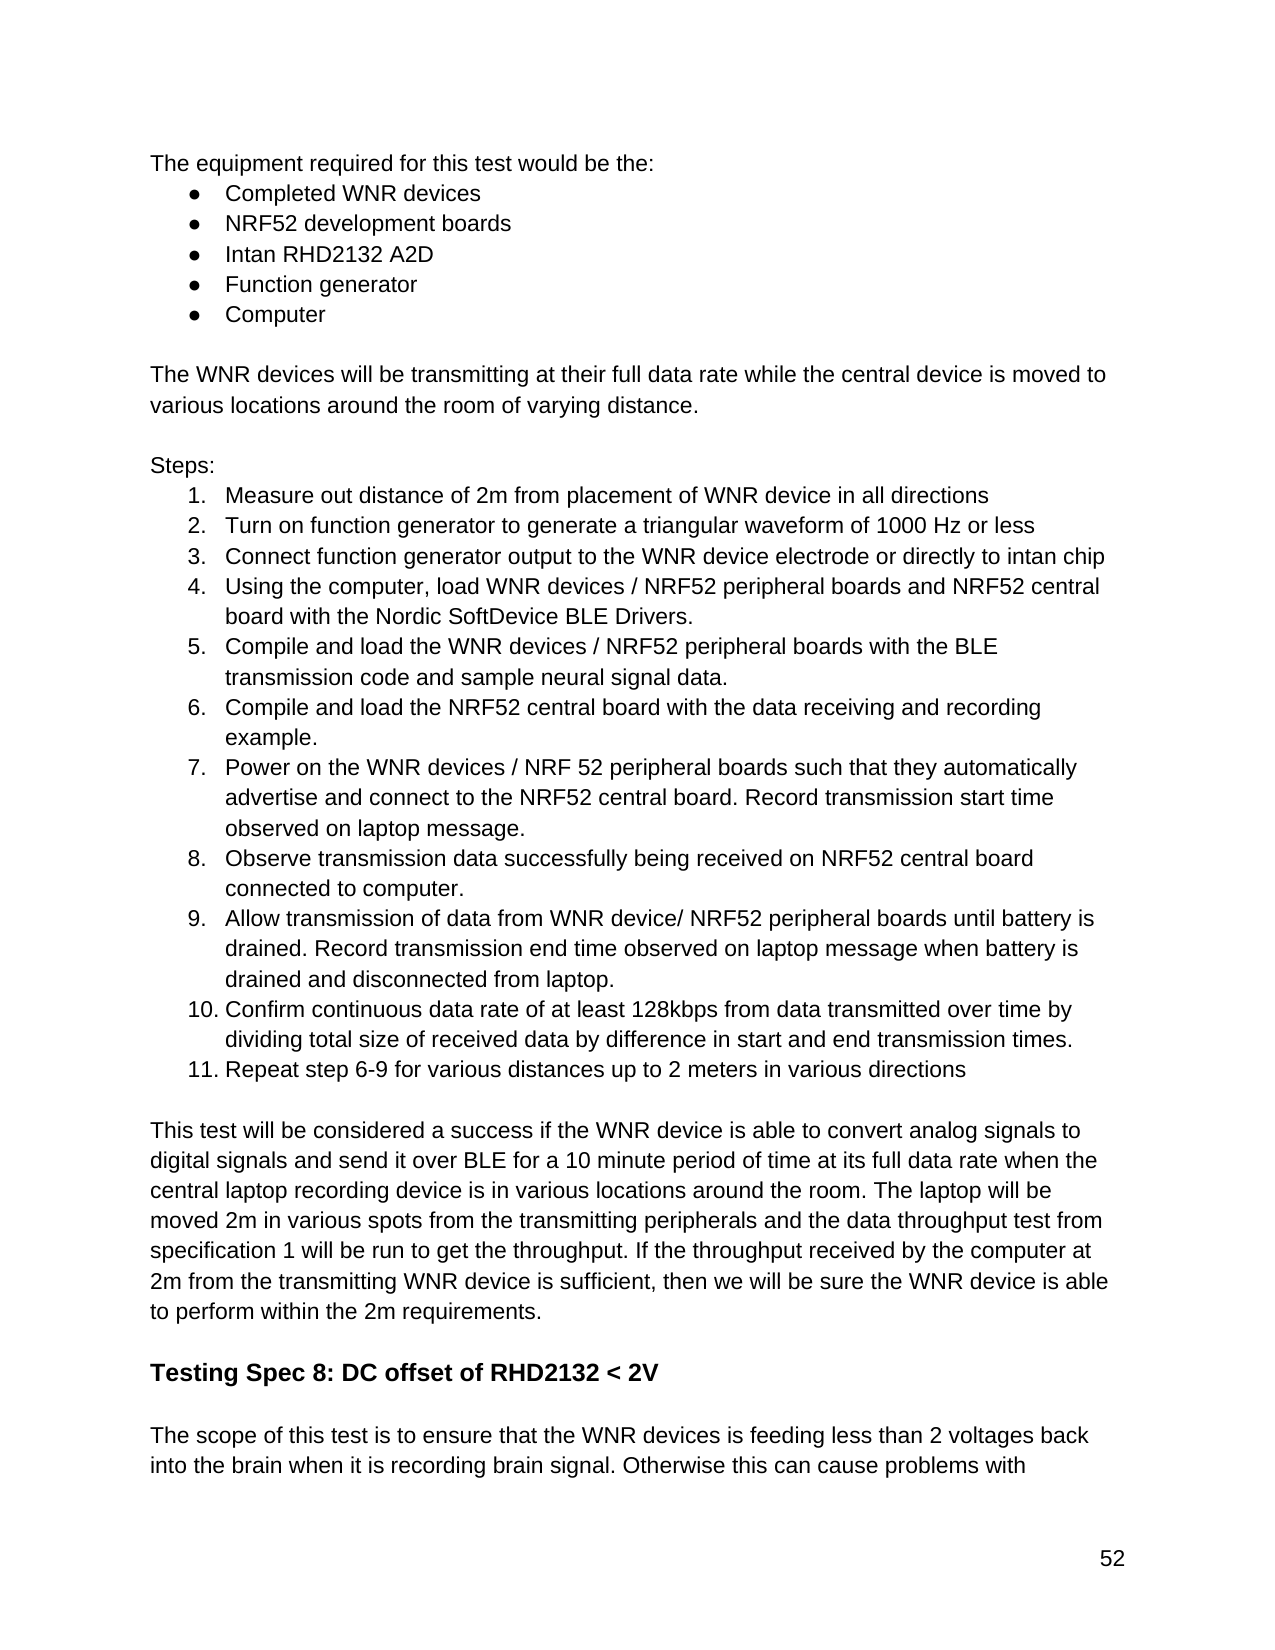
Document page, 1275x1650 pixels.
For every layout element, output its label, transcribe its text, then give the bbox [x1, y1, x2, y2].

list Confirm continuous data rate of at least 128kbps from data transmitted over time by dividing total size of received data by difference in start and end transmission times. [187, 996, 1125, 1052]
list Function generator [187, 271, 1125, 297]
list Connect function generator output to the WNR device electrode or directly to intan chip [187, 543, 1125, 569]
list Repeat step 6-9 for various distances up to 2 meters in various directions [187, 1056, 1125, 1083]
list Measure out distance of 2m from placement of WNR device in all directions [187, 482, 1125, 509]
list Turn on function generator to generate a triangular waveform of 1000 Hz or less [187, 512, 1125, 539]
list Compile and load the NRF52 central board with the data receiving and recording example. [187, 694, 1125, 750]
text This test will be considered a success if the WNR device is able to convert analog signals to digital signals and send it over BLE for a 10 minute period of time at its full data rate when the central laptop recording device is in various locations around the room. The laptop will be moved 2m in various spots from the transmitting peripherals and the data throughput test from specification 1 will be run to get the throughput. If the throughput received by the computer at 2m from the transmitting WNR device is sufficient, then we will be sure the WNR device is able to perform within the 2m requirements. [150, 1117, 1125, 1324]
list Intan RHD2132 A2D [187, 241, 1125, 267]
text The WNR devices will be transmitting at their full data rate while the central device is moved to various locations around the room of varying distance. [150, 361, 1125, 418]
list Allow transmission of data from WNR device/ NRF52 peripheral boards until battery is drained. Record transmission end time observed on laptop message when battery is drained and disconnected from laptop. [187, 905, 1125, 992]
list Completed WNR devices [187, 180, 1125, 207]
list Compile and load the WNR devices / NRF52 peripheral boards with the BLE transmission code and sample neural signal data. [187, 633, 1125, 690]
list Observe transmission data successfully being received on NRF52 central board connected to computer. [187, 845, 1125, 901]
list Using the computer, load WNR devices / NRF52 peripheral boards and NRF52 central board with the Nordic SoftDevice BLE Drivers. [187, 573, 1125, 629]
list Power on the WNR devices / NRF 52 peripheral boards such that they automatically advertise and connect to the NRF52 central board. Record transmission start time observed on laptop message. [187, 754, 1125, 841]
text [150, 1422, 1125, 1478]
text Testing Spec 8: DC offset of RHD2132 < 2V [150, 1358, 1125, 1387]
text The equipment required for this test would be the: [150, 150, 1125, 176]
list Computer [187, 301, 1125, 327]
text Steps: [150, 452, 1125, 478]
list NRF52 development boards [187, 210, 1125, 237]
